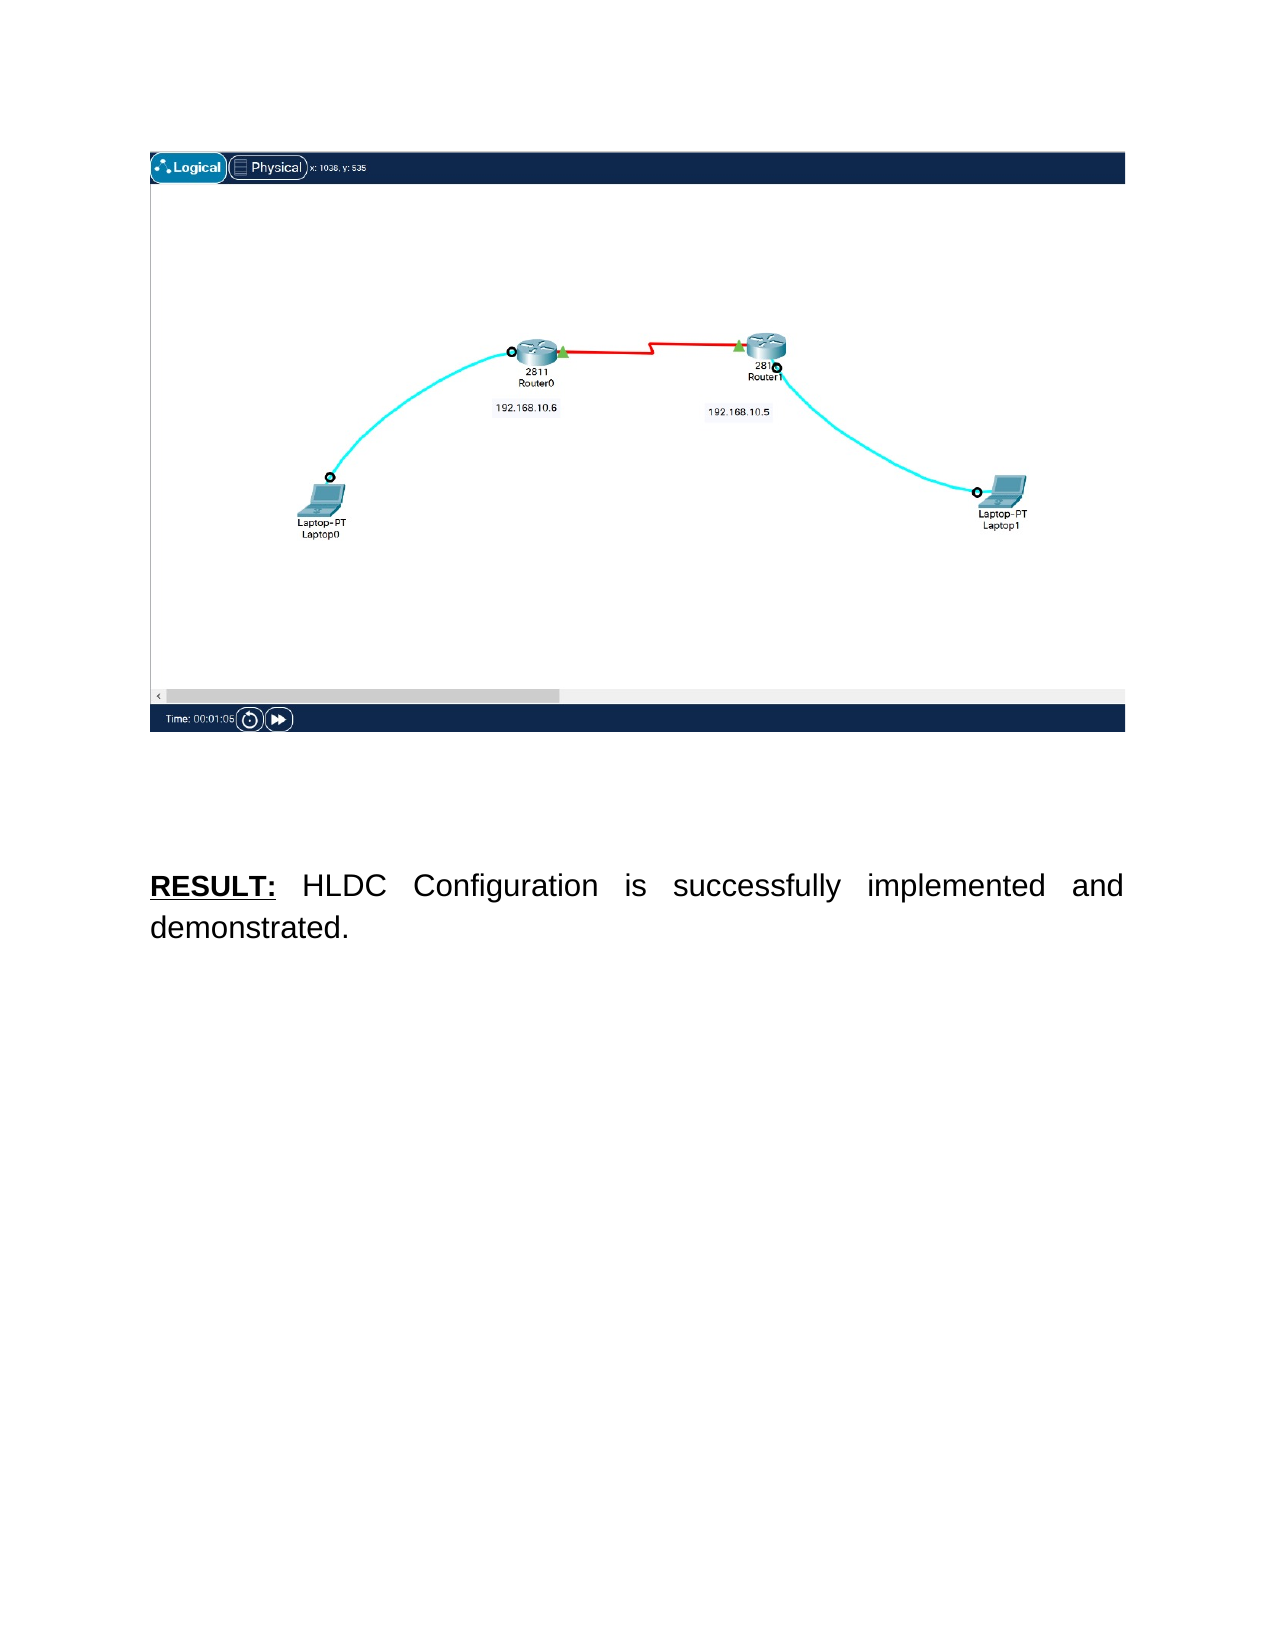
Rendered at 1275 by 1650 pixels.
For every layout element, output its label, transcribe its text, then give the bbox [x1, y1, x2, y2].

text RESULT: HLDC Configuration is successfully implemented and demonstrated. [150, 867, 1125, 945]
picture [150, 150, 1125, 732]
